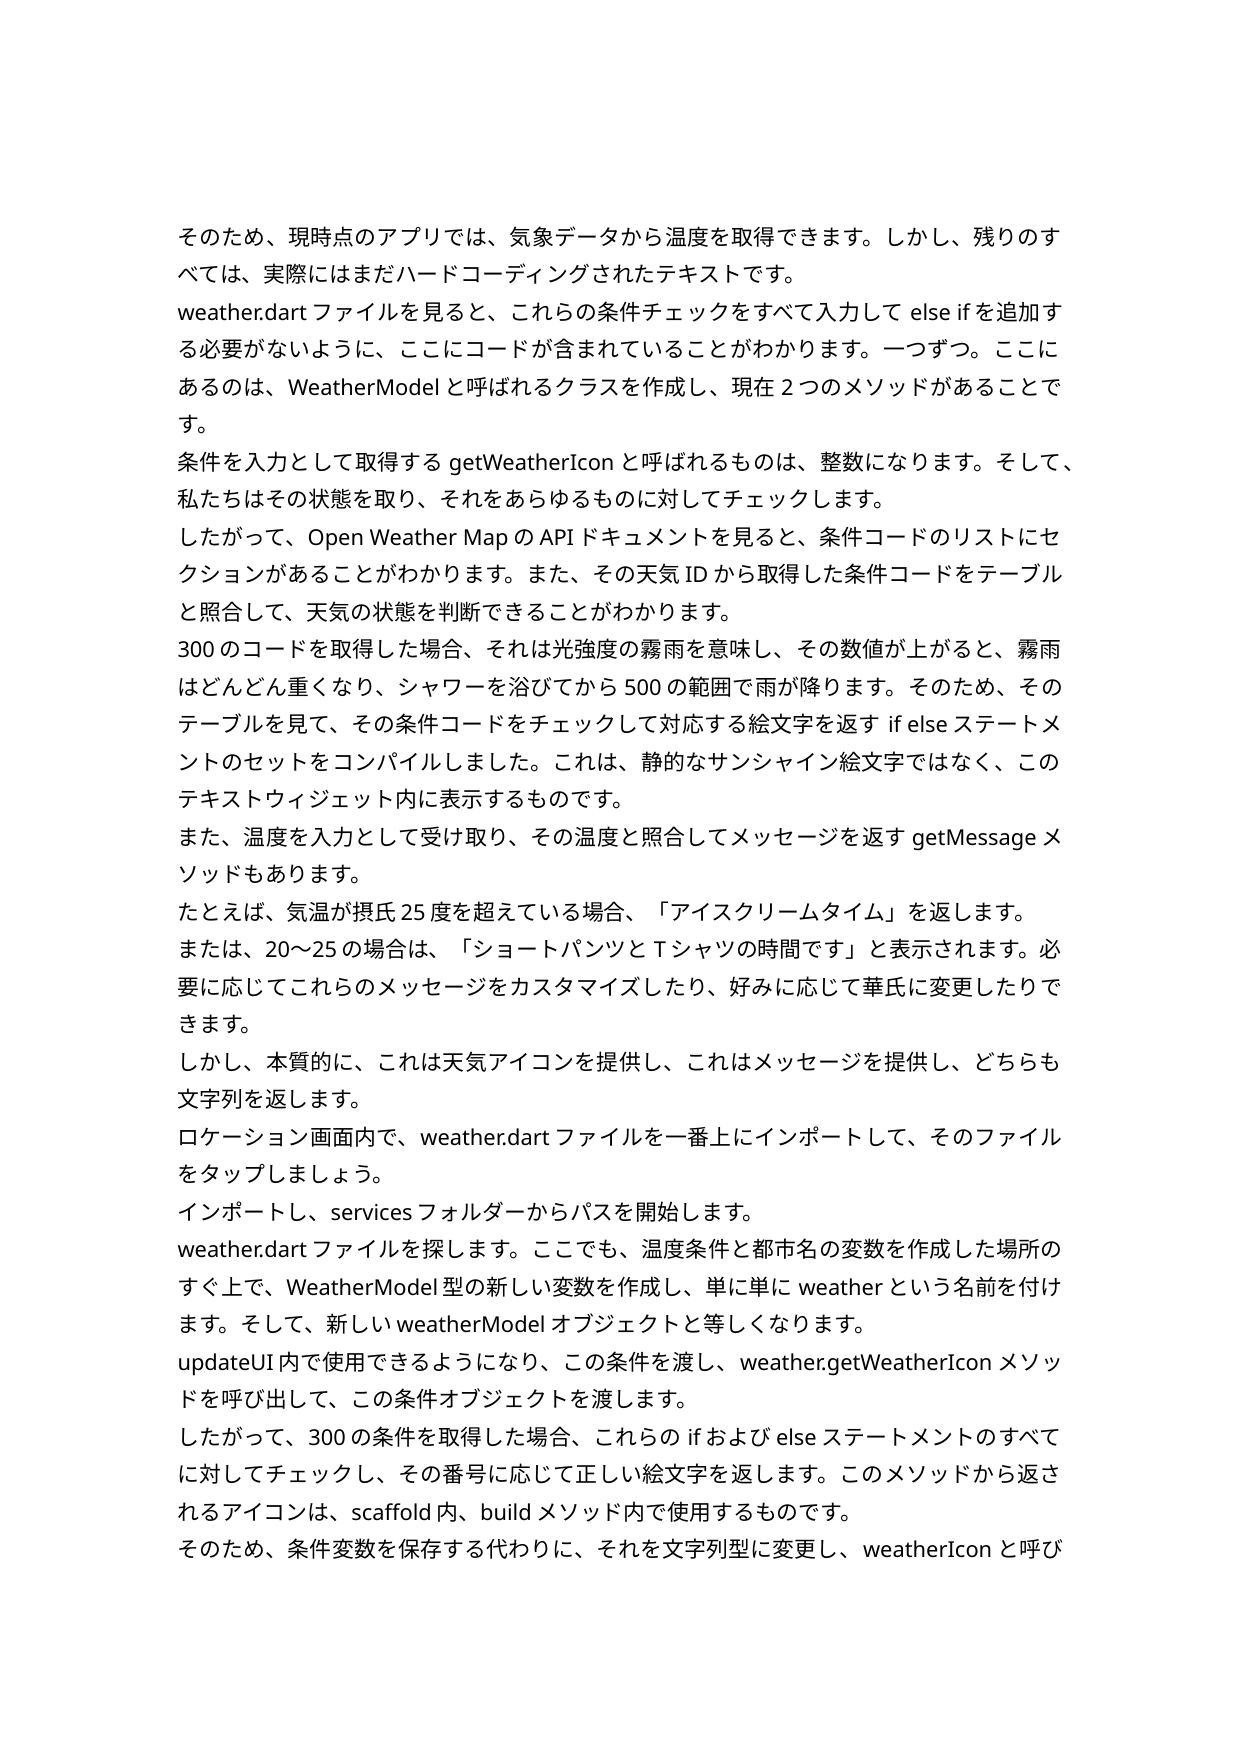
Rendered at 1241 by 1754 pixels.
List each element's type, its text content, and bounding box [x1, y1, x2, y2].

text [177, 1529, 1063, 1567]
text 300のコードを取得した場合、それは光強度の霧雨を意味し、その数値が上がると、霧雨はどんどん重くなり、シャワーを浴びてから500の範囲で雨が降ります。そのため、そのテーブルを見て、その条件コードをチェックして対応する絵文字を返すif elseステートメントのセットをコンパイルしました。これは、静的なサンシャイン絵文字ではなく、このテキストウィジェット内に表示するものです。 [177, 629, 1063, 817]
text したがって、300の条件を取得した場合、これらのifおよびelseステートメントのすべてに対してチェックし、その番号に応じて正しい絵文字を返します。このメソッドから返されるアイコンは、scaffold内、buildメソッド内で使用するものです。 [177, 1417, 1063, 1529]
text updateUI内で使用できるようになり、この条件を渡し、weather.getWeatherIconメソッドを呼び出して、この条件オブジェクトを渡します。 [177, 1342, 1063, 1417]
text インポートし、servicesフォルダーからパスを開始します。 [177, 1192, 1063, 1229]
text 条件を入力として取得するgetWeatherIconと呼ばれるものは、整数になります。そして、私たちはその状態を取り、それをあらゆるものに対してチェックします。 [177, 442, 1063, 517]
text しかし、本質的に、これは天気アイコンを提供し、これはメッセージを提供し、どちらも文字列を返します。 [177, 1042, 1063, 1117]
text そのため、現時点のアプリでは、気象データから温度を取得できます。しかし、残りのすべては、実際にはまだハードコーディングされたテキストです。 [177, 217, 1063, 292]
text weather.dartファイルを探します。ここでも、温度条件と都市名の変数を作成した場所のすぐ上で、WeatherModel型の新しい変数を作成し、単に単にweatherという名前を付けます。そして、新しいweatherModelオブジェクトと等しくなります。 [177, 1229, 1063, 1342]
text weather.dartファイルを見ると、これらの条件チェックをすべて入力してelse ifを追加する必要がないように、ここにコードが含まれていることがわかります。一つずつ。ここにあるのは、WeatherModelと呼ばれるクラスを作成し、現在2つのメソッドがあることです。 [177, 292, 1063, 442]
text または、20〜25の場合は、「ショートパンツとTシャツの時間です」と表示されます。必要に応じてこれらのメッセージをカスタマイズしたり、好みに応じて華氏に変更したりできます。 [177, 929, 1063, 1042]
text たとえば、気温が摂氏25度を超えている場合、「アイスクリームタイム」を返します。 [177, 892, 1063, 929]
text ロケーション画面内で、weather.dartファイルを一番上にインポートして、そのファイルをタップしましょう。 [177, 1117, 1063, 1192]
text また、温度を入力として受け取り、その温度と照合してメッセージを返すgetMessageメソッドもあります。 [177, 817, 1063, 892]
text したがって、Open Weather MapのAPIドキュメントを見ると、条件コードのリストにセクションがあることがわかります。また、その天気IDから取得した条件コードをテーブルと照合して、天気の状態を判断できることがわかります。 [177, 517, 1063, 629]
